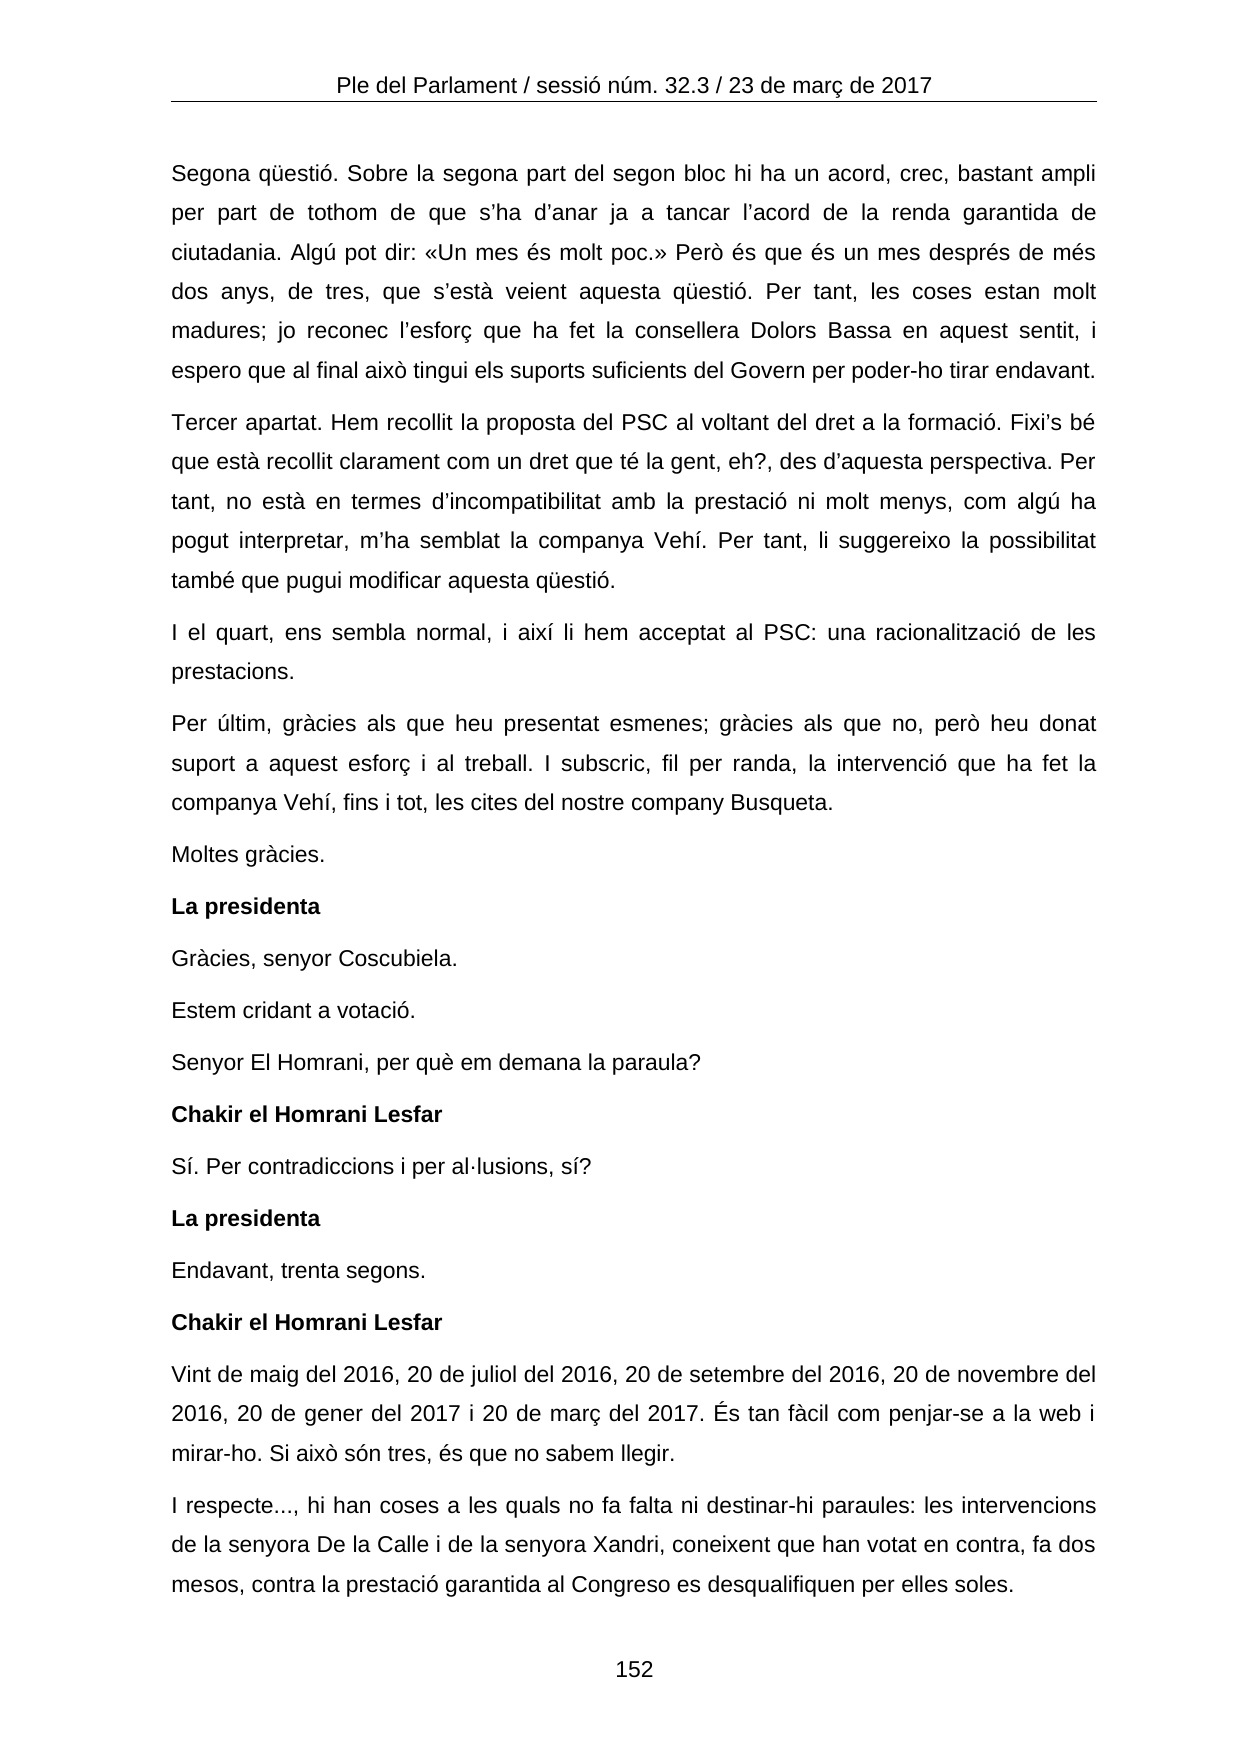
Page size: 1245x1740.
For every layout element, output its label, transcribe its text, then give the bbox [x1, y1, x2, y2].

text La presidenta [171, 1205, 1097, 1231]
text I respecte..., hi han coses a les quals no fa falta ni destinar-hi paraules: les intervencions de la senyora De la Calle i de la senyora Xandri, coneixent que han votat en contra, fa dos mesos, contra la prestació garantida al Congreso es desqualifiquen per elles soles. [171, 1492, 1097, 1597]
text Moltes gràcies. [171, 841, 1097, 867]
text Sí. Per contradiccions i per al·lusions, sí? [171, 1153, 1097, 1179]
text Endavant, trenta segons. [171, 1257, 1097, 1283]
text Per últim, gràcies als que heu presentat esmenes; gràcies als que no, però heu donat suport a aquest esforç i al treball. I subscric, fil per randa, la intervenció que ha fet la companya Vehí, fins i tot, les cites del nostre company Busqueta. [171, 710, 1097, 816]
text Estem cridant a votació. [171, 997, 1097, 1023]
text Tercer apartat. Hem recollit la proposta del PSC al voltant del dret a la formació. Fixi’s bé que està recollit clarament com un dret que té la gent, eh?, des d’aquesta perspectiva. Per tant, no està en termes d’incompatibilitat amb la prestació ni molt menys, com algú ha pogut interpretar, m’ha semblat la companya Vehí. Per tant, li suggereixo la possibilitat també que pugui modificar aquesta qüestió. [171, 409, 1097, 593]
text La presidenta [171, 893, 1097, 919]
text Vint de maig del 2016, 20 de juliol del 2016, 20 de setembre del 2016, 20 de novembre del 2016, 20 de gener del 2017 i 20 de març del 2017. És tan fàcil com penjar-se a la web i mirar-ho. Si això són tres, és que no sabem llegir. [171, 1361, 1097, 1466]
text I el quart, ens sembla normal, i així li hem acceptat al PSC: una racionalització de les prestacions. [171, 619, 1097, 684]
text Senyor El Homrani, per què em demana la paraula? [171, 1049, 1097, 1075]
text Chakir el Homrani Lesfar [171, 1101, 1097, 1127]
text Segona qüestió. Sobre la segona part del segon bloc hi ha un acord, crec, bastant ampli per part de tothom de que s’ha d’anar ja a tancar l’acord de la renda garantida de ciutadania. Algú pot dir: «Un mes és molt poc.» Però és que és un mes després de més dos anys, de tres, que s’està veient aquesta qüestió. Per tant, les coses estan molt madures; jo reconec l’esforç que ha fet la consellera Dolors Bassa en aquest sentit, i espero que al final això tingui els suports suficients del Govern per poder-ho tirar endavant. [171, 159, 1097, 383]
text Chakir el Homrani Lesfar [171, 1309, 1097, 1335]
text Gràcies, senyor Coscubiela. [171, 945, 1097, 971]
